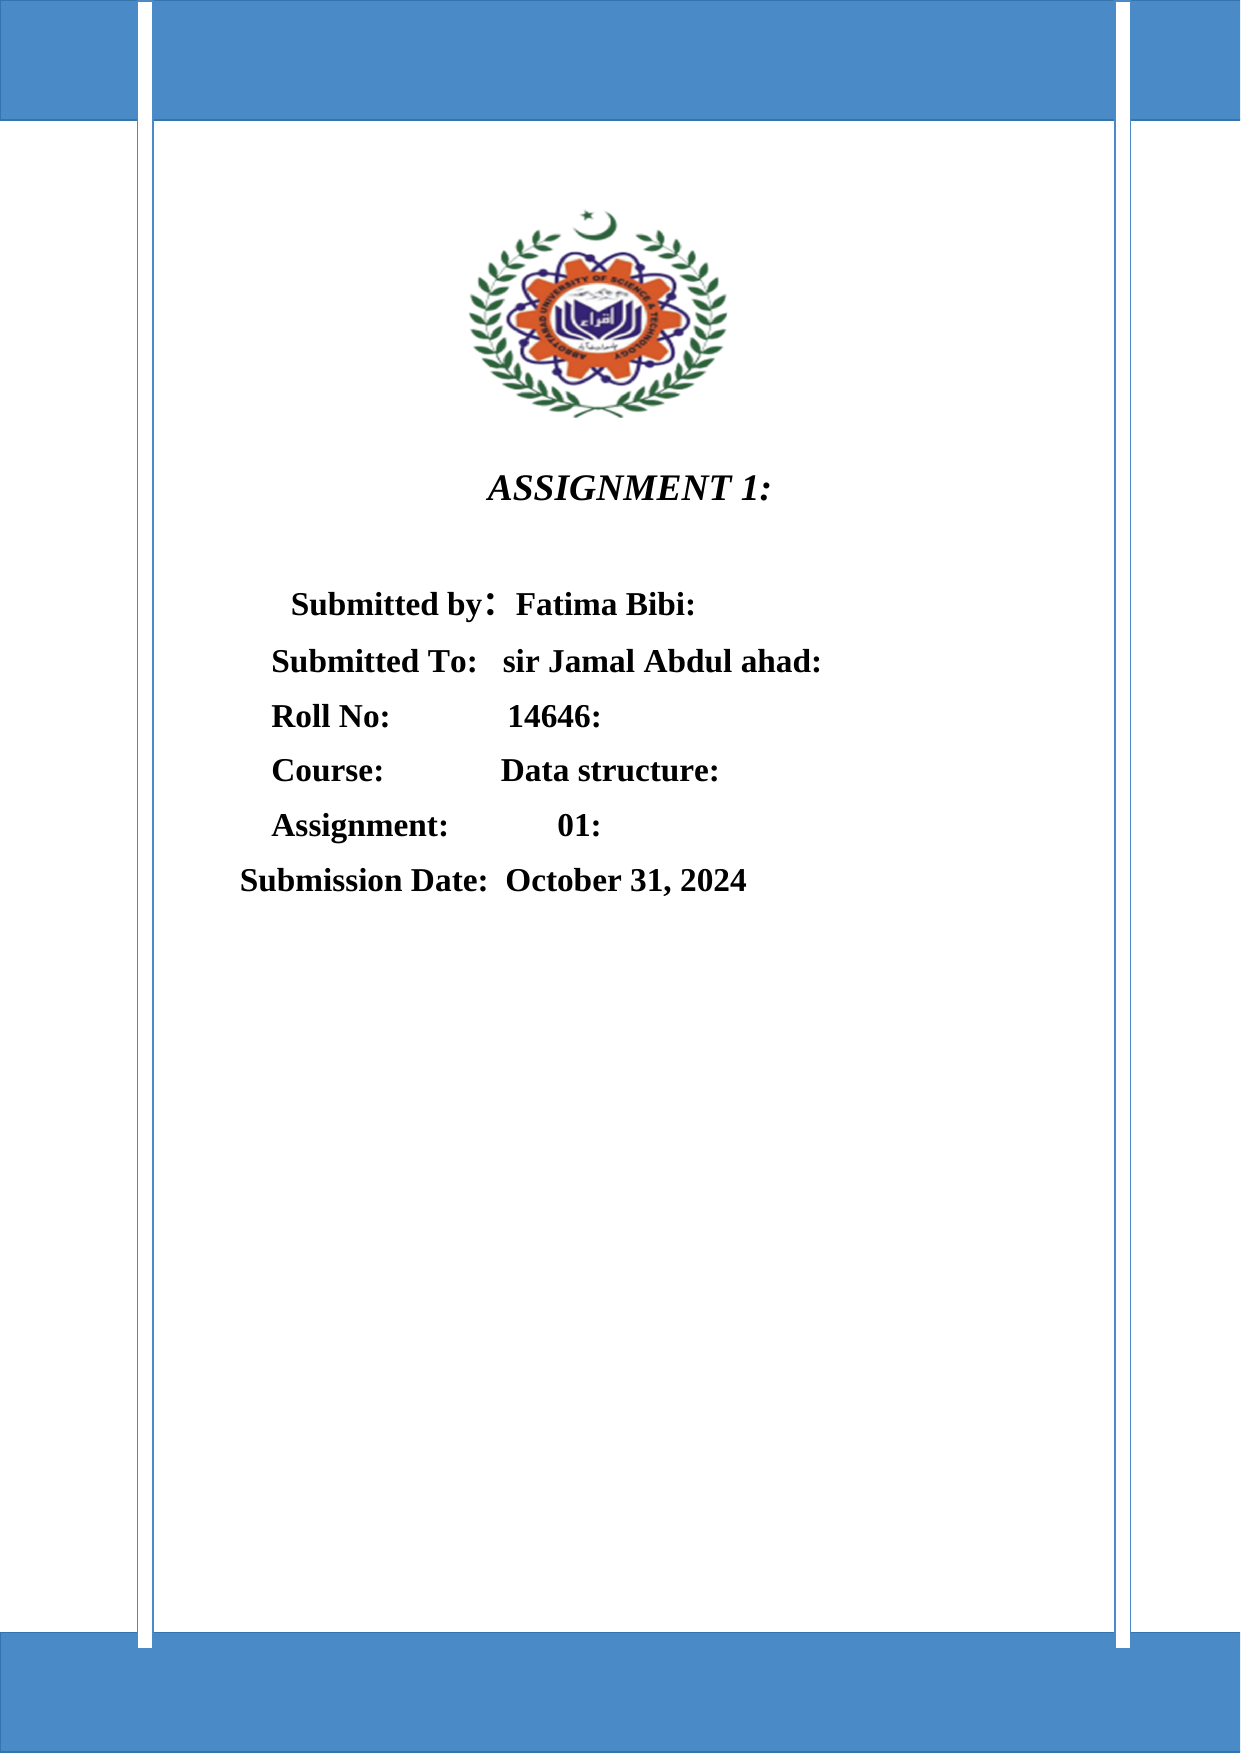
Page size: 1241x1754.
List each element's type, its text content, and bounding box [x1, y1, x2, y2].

text Submission Date: October 31, 2024 [187, 860, 1053, 898]
text Submitted by：Fatima Bibi: [187, 577, 1053, 625]
text Roll No: 14646: [187, 696, 1053, 734]
text Assignment: 01: [187, 805, 1053, 844]
text ASSIGNMENT 1: [187, 465, 1053, 508]
text Submitted To: sir Jamal Abdul ahad: [187, 642, 1053, 680]
text Course: Data structure: [187, 751, 1053, 789]
picture [468, 198, 728, 418]
